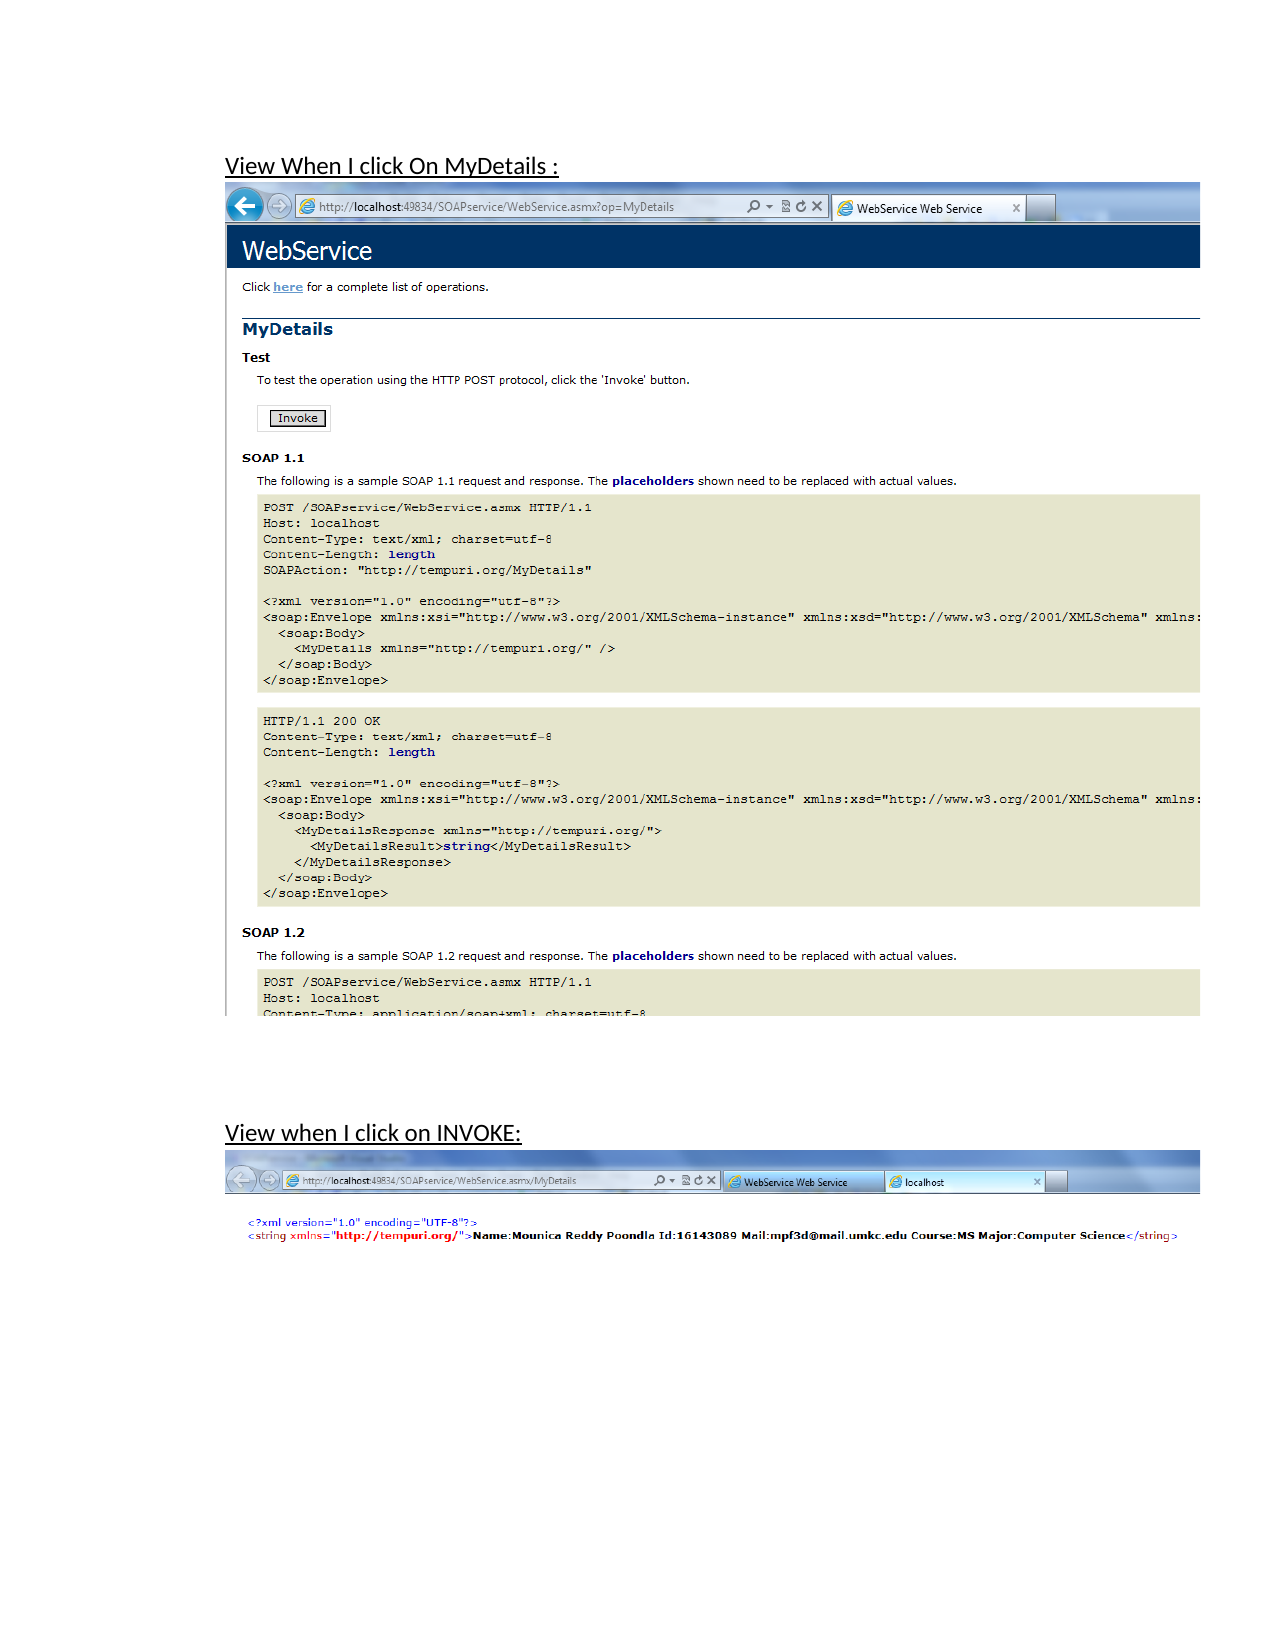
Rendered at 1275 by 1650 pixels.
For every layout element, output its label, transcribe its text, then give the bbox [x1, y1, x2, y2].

list View When I click On MyDetails : [225, 150, 1125, 181]
list View when I click on INVOKE: [225, 1117, 1125, 1147]
picture [225, 182, 1200, 1016]
picture [225, 1150, 1200, 1315]
